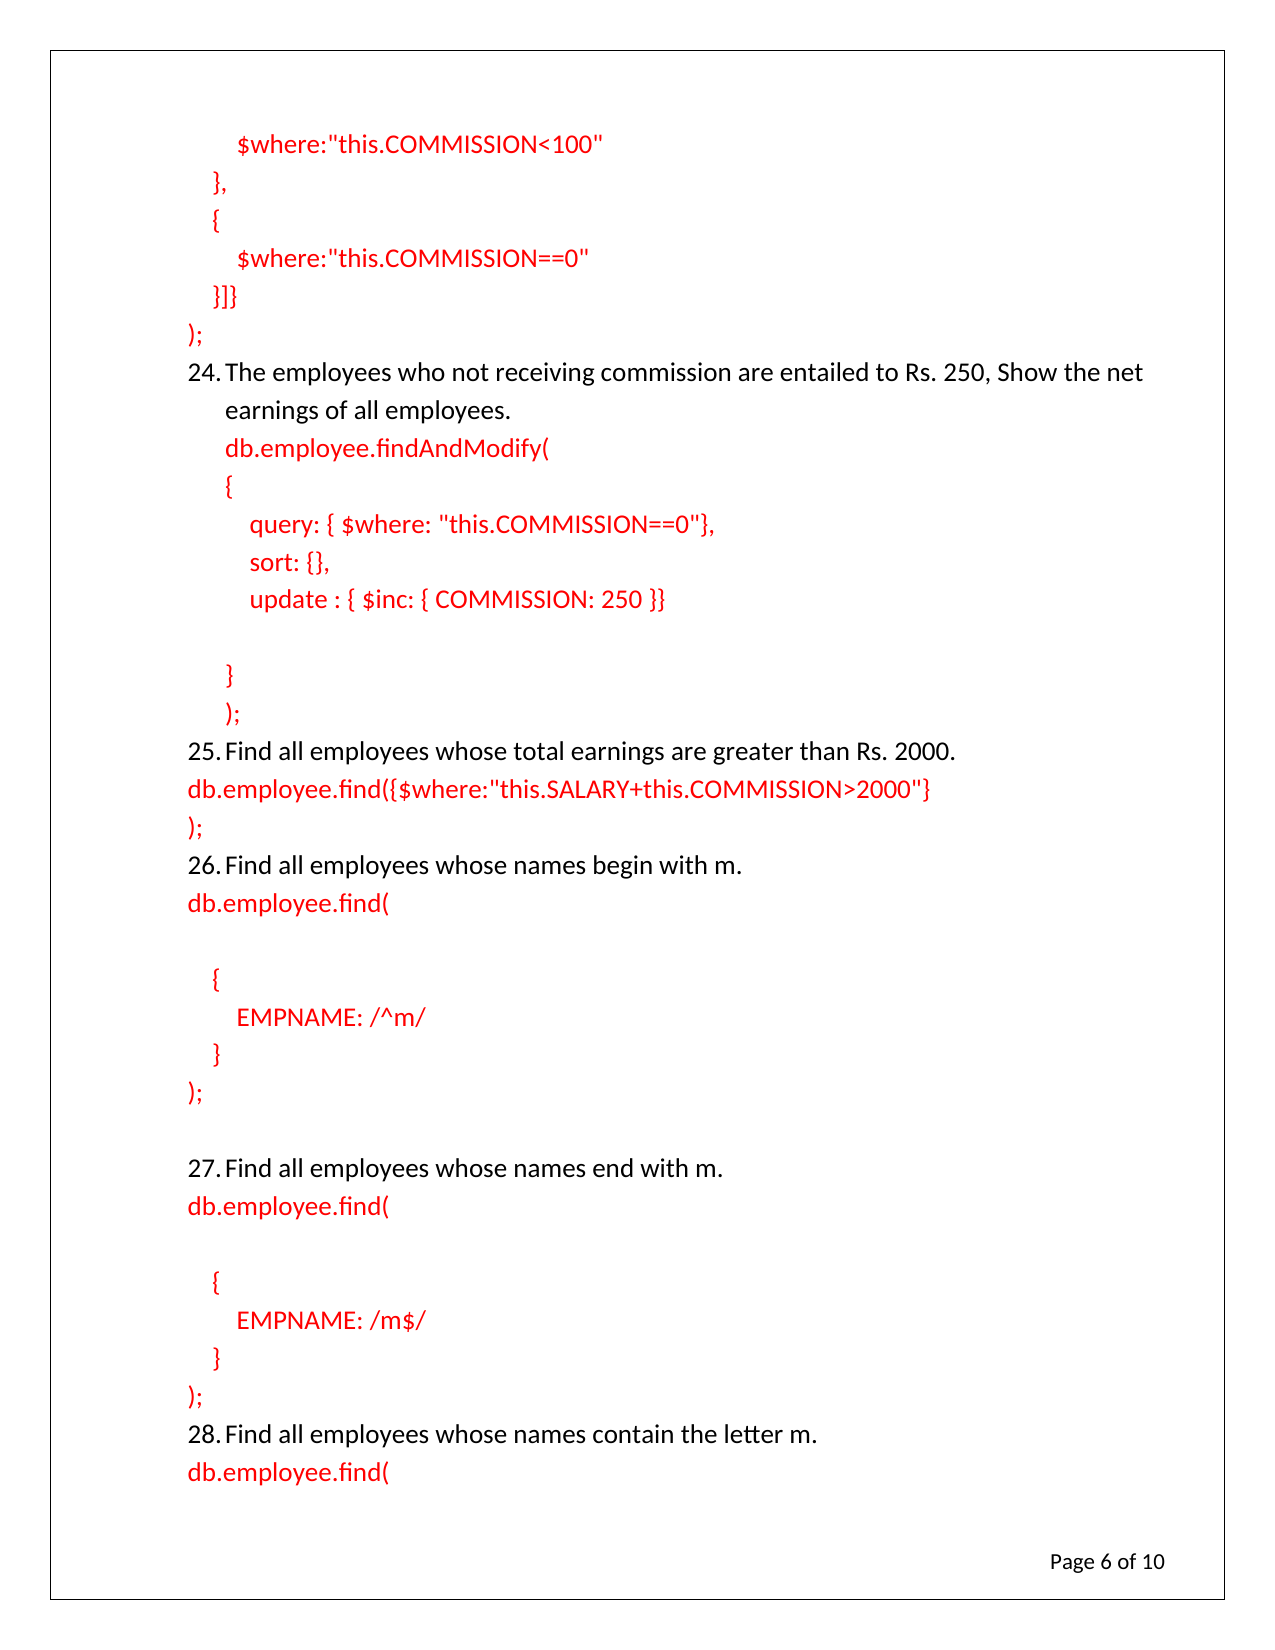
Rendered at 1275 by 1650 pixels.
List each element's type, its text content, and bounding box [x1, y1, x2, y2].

text ); [187, 1076, 1200, 1109]
list The employees who not receiving commission are entailed to Rs. 250, Show the net earnings of all employees. [187, 355, 1200, 426]
text }]} [187, 279, 1200, 312]
text } [225, 658, 1200, 692]
text } [187, 1038, 1200, 1071]
text ); [187, 810, 1200, 843]
list Find all employees whose names contain the letter m. [187, 1417, 1200, 1450]
list Find all employees whose names begin with m. [187, 848, 1200, 881]
text $where:"this.COMMISSION<100" [187, 128, 1200, 161]
text db.employee.find( [187, 1455, 1200, 1488]
text $where:"this.COMMISSION==0" [187, 241, 1200, 274]
text db.employee.find( [187, 1189, 1200, 1222]
text ); [225, 696, 1200, 729]
text }, [187, 166, 1200, 199]
text EMPNAME: /m$/ [187, 1303, 1200, 1336]
text { [187, 1265, 1200, 1298]
text { [225, 469, 1200, 502]
text } [187, 1341, 1200, 1374]
text EMPNAME: /^m/ [187, 1000, 1200, 1033]
text db.employee.find({$where:"this.SALARY+this.COMMISSION>2000"} [187, 772, 1200, 805]
text { [187, 962, 1200, 995]
text ); [187, 1379, 1200, 1412]
text db.employee.find( [187, 886, 1200, 919]
text query: { $where: "this.COMMISSION==0"}, [225, 507, 1200, 540]
text update : { $inc: { COMMISSION: 250 }} [225, 583, 1200, 616]
text db.employee.findAndModify( [225, 431, 1200, 464]
text ); [187, 317, 1200, 350]
list Find all employees whose names end with m. [187, 1151, 1200, 1184]
list Find all employees whose total earnings are greater than Rs. 2000. [187, 734, 1200, 767]
text { [187, 203, 1200, 237]
text sort: {}, [225, 545, 1200, 578]
